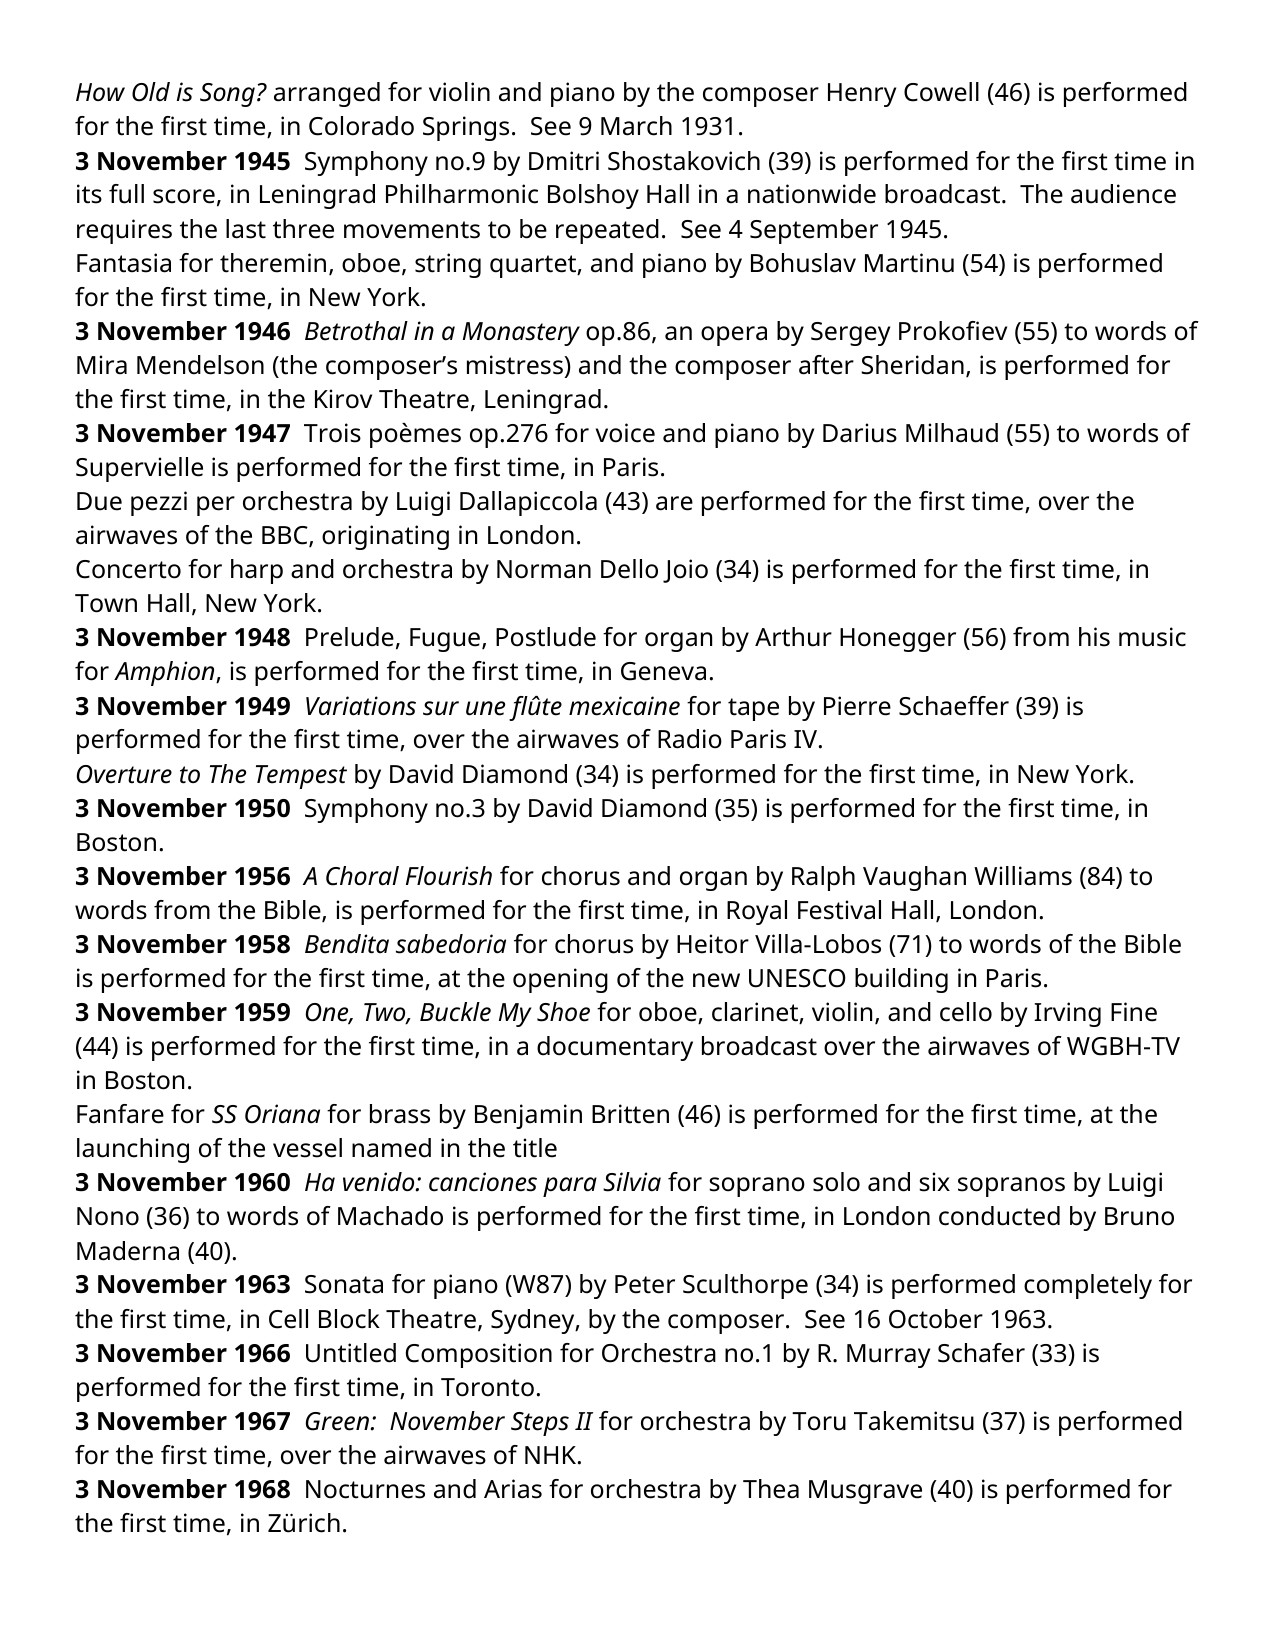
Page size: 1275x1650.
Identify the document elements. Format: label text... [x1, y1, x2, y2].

text Fanfare for SS Oriana for brass by Benjamin Britten (46) is performed for the first time, at the launching of the vessel named in the title [75, 1097, 1200, 1165]
text 3 November 1950 Symphony no.3 by David Diamond (35) is performed for the first time, in Boston. [75, 790, 1200, 858]
text 3 November 1967 Green: November Steps II for orchestra by Toru Takemitsu (37) is performed for the first time, over the airwaves of NHK. [75, 1403, 1200, 1472]
text 3 November 1960 Ha venido: canciones para Silvia for soprano solo and six sopranos by Luigi Nono (36) to words of Machado is performed for the first time, in London conducted by Bruno Maderna (40). [75, 1165, 1200, 1267]
text 3 November 1948 Prelude, Fugue, Postlude for organ by Arthur Honegger (56) from his music for Amphion, is performed for the first time, in Geneva. [75, 620, 1200, 688]
text 3 November 1949 Variations sur une flûte mexicaine for tape by Pierre Schaeffer (39) is performed for the first time, over the airwaves of Radio Paris IV. [75, 688, 1200, 756]
text 3 November 1956 A Choral Flourish for chorus and organ by Ralph Vaughan Williams (84) to words from the Bible, is performed for the first time, in Royal Festival Hall, London. [75, 858, 1200, 927]
text 3 November 1966 Untitled Composition for Orchestra no.1 by R. Murray Schafer (33) is performed for the first time, in Toronto. [75, 1335, 1200, 1403]
text Due pezzi per orchestra by Luigi Dallapiccola (43) are performed for the first time, over the airwaves of the BBC, originating in London. [75, 484, 1200, 552]
text 3 November 1946 Betrothal in a Monastery op.86, an opera by Sergey Prokofiev (55) to words of Mira Mendelson (the composer’s mistress) and the composer after Sheridan, is performed for the first time, in the Kirov Theatre, Leningrad. [75, 313, 1200, 416]
text Overture to The Tempest by David Diamond (34) is performed for the first time, in New York. [75, 756, 1200, 790]
text 3 November 1963 Sonata for piano (W87) by Peter Sculthorpe (34) is performed completely for the first time, in Cell Block Theatre, Sydney, by the composer. See 16 October 1963. [75, 1267, 1200, 1335]
text Concerto for harp and orchestra by Norman Dello Joio (34) is performed for the first time, in Town Hall, New York. [75, 552, 1200, 620]
text 3 November 1958 Bendita sabedoria for chorus by Heitor Villa-Lobos (71) to words of the Bible is performed for the first time, at the opening of the new UNESCO building in Paris. [75, 927, 1200, 995]
text 3 November 1947 Trois poèmes op.276 for voice and piano by Darius Milhaud (55) to words of Supervielle is performed for the first time, in Paris. [75, 416, 1200, 484]
text Fantasia for theremin, oboe, string quartet, and piano by Bohuslav Martinu (54) is performed for the first time, in New York. [75, 245, 1200, 313]
text How Old is Song? arranged for violin and piano by the composer Henry Cowell (46) is performed for the first time, in Colorado Springs. See 9 March 1931. [75, 75, 1200, 143]
text 3 November 1959 One, Two, Buckle My Shoe for oboe, clarinet, violin, and cello by Irving Fine (44) is performed for the first time, in a documentary broadcast over the airwaves of WGBH-TV in Boston. [75, 995, 1200, 1097]
text 3 November 1945 Symphony no.9 by Dmitri Shostakovich (39) is performed for the first time in its full score, in Leningrad Philharmonic Bolshoy Hall in a nationwide broadcast. The audience requires the last three movements to be repeated. See 4 September 1945. [75, 143, 1200, 245]
text 3 November 1968 Nocturnes and Arias for orchestra by Thea Musgrave (40) is performed for the first time, in Zürich. [75, 1472, 1200, 1540]
